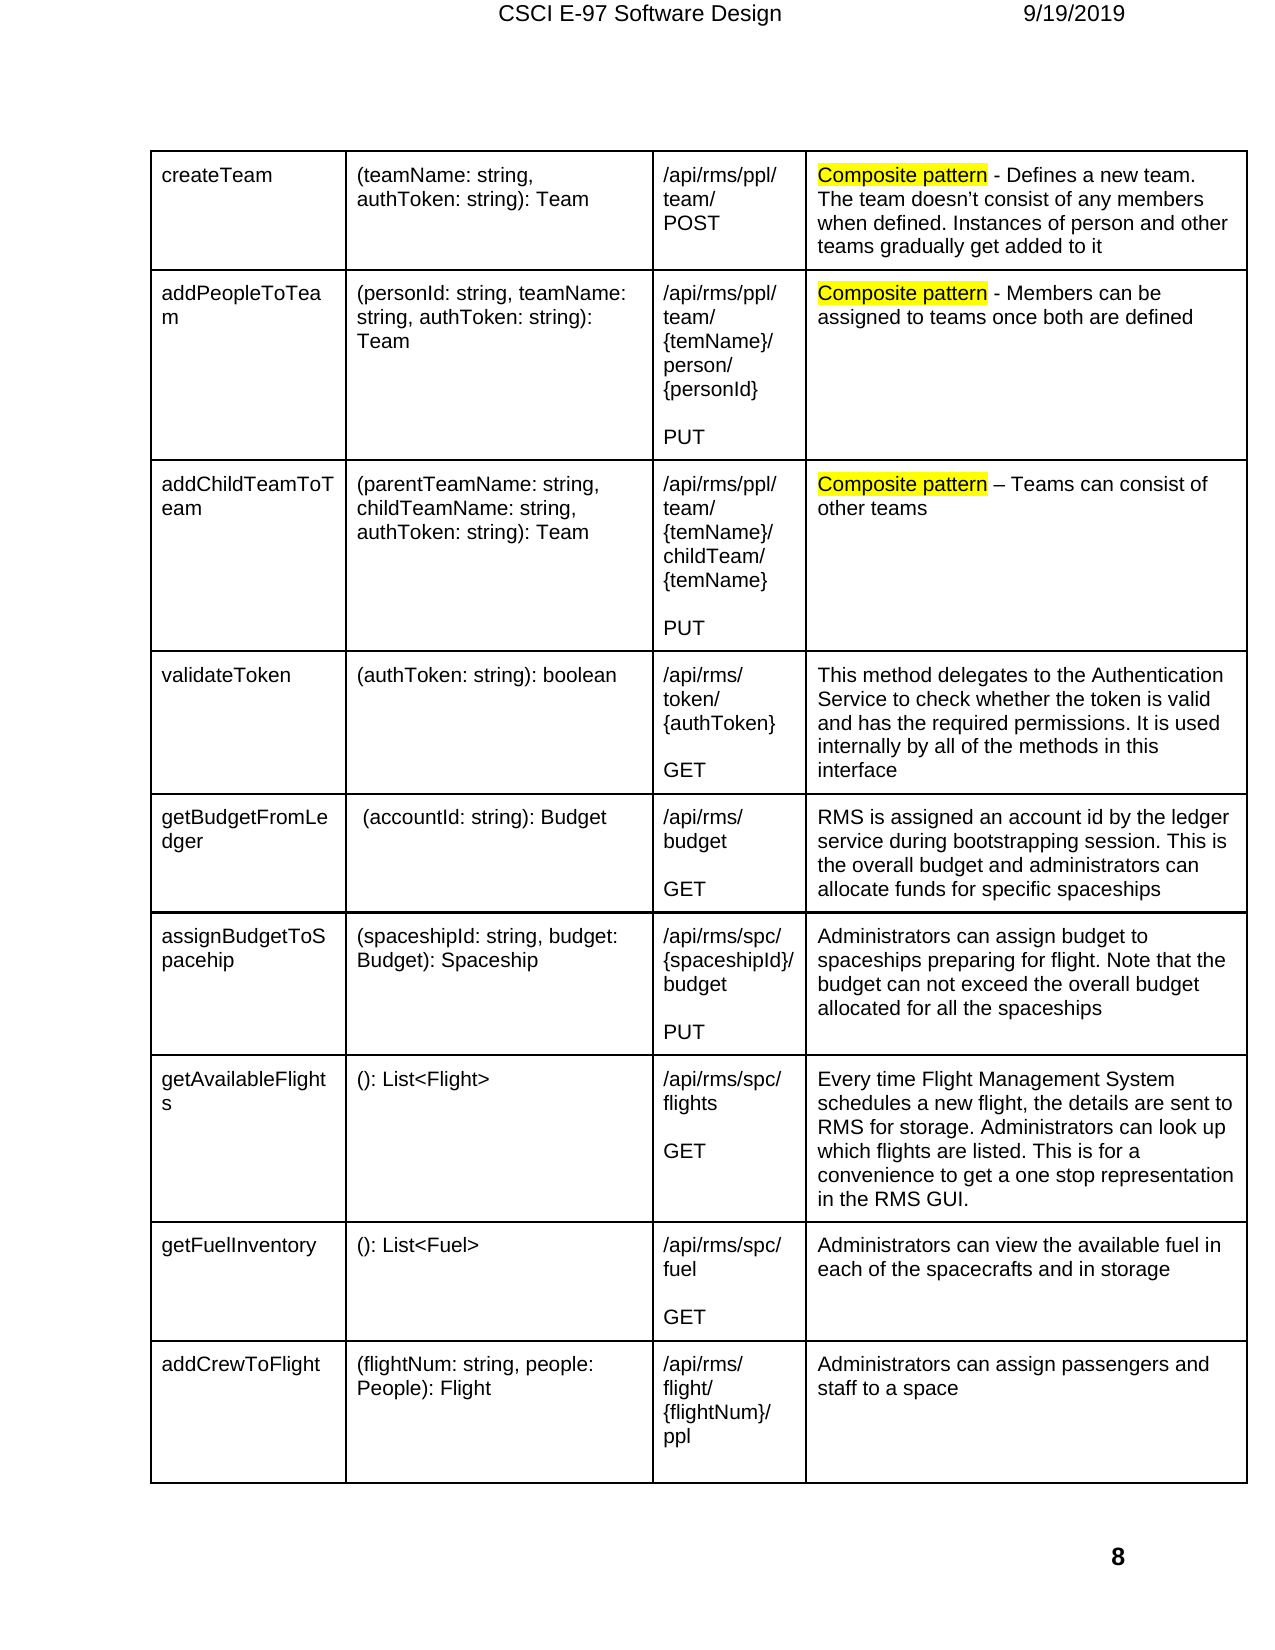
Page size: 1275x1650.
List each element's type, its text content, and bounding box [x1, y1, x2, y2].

table_cell (parentTeamName: string, childTeamName: string, authToken: string): Team [347, 461, 652, 650]
table_cell createTeam [152, 152, 345, 269]
table_cell getFuelInventory [152, 1223, 345, 1339]
table_cell /api/rms/ppl/team/ POST [654, 152, 805, 269]
table_cell Every time Flight Management System schedules a new flight, the details are sent to RMS for storage. Administrators can look up which flights are listed. This is for a convenience to get a one stop representation in the RMS GUI. [807, 1056, 1246, 1221]
table_cell This method delegates to the Authentication Service to check whether the token is valid and has the required permissions. It is used internally by all of the methods in this interface [807, 652, 1246, 793]
table_cell /api/rms/spc/fuel GET [654, 1223, 805, 1339]
table_cell addChildTeamToTeam [152, 461, 345, 650]
table_cell /api/rms/token/{authToken} GET [654, 652, 805, 793]
table_cell /api/rms/budget GET [654, 795, 805, 911]
table_cell Composite pattern - Defines a new team. The team doesn’t consist of any members when defined. Instances of person and other teams gradually get added to it [807, 152, 1246, 269]
table_cell (personId: string, teamName: string, authToken: string): Team [347, 271, 652, 459]
table_cell getBudgetFromLedger [152, 795, 345, 911]
table_cell (authToken: string): boolean [347, 652, 652, 793]
table_cell Administrators can assign budget to spaceships preparing for flight. Note that the budget can not exceed the overall budget allocated for all the spaceships [807, 914, 1246, 1054]
table_cell /api/rms/spc/{spaceshipId}/budget PUT [654, 914, 805, 1054]
table_cell Administrators can view the available fuel in each of the spacecrafts and in storage [807, 1223, 1246, 1339]
table_cell /api/rms/ppl/team/{temName}/person/{personId} PUT [654, 271, 805, 459]
table_cell (): List<Flight> [347, 1056, 652, 1221]
table_cell /api/rms/ppl/team/{temName}/childTeam/{temName} PUT [654, 461, 805, 650]
table_cell (): List<Fuel> [347, 1223, 652, 1339]
table_cell Administrators can assign passengers and staff to a space [807, 1342, 1246, 1482]
table_cell validateToken [152, 652, 345, 793]
table_cell (spaceshipId: string, budget: Budget): Spaceship [347, 914, 652, 1054]
table_cell Composite pattern - Members can be assigned to teams once both are defined [807, 271, 1246, 459]
table_cell assignBudgetToSpacehip [152, 914, 345, 1054]
table_cell addCrewToFlight [152, 1342, 345, 1482]
table_cell /api/rms/spc/flights GET [654, 1056, 805, 1221]
table_cell /api/rms/flight/{flightNum}/ppl [654, 1342, 805, 1482]
table_cell (flightNum: string, people: People): Flight [347, 1342, 652, 1482]
table_cell RMS is assigned an account id by the ledger service during bootstrapping session. This is the overall budget and administrators can allocate funds for specific spaceships [807, 795, 1246, 911]
table_cell getAvailableFlights [152, 1056, 345, 1221]
table_cell addPeopleToTeam [152, 271, 345, 459]
table_cell (teamName: string, authToken: string): Team [347, 152, 652, 269]
table_cell Composite pattern – Teams can consist of other teams [807, 461, 1246, 650]
table_cell (accountId: string): Budget [347, 795, 652, 911]
